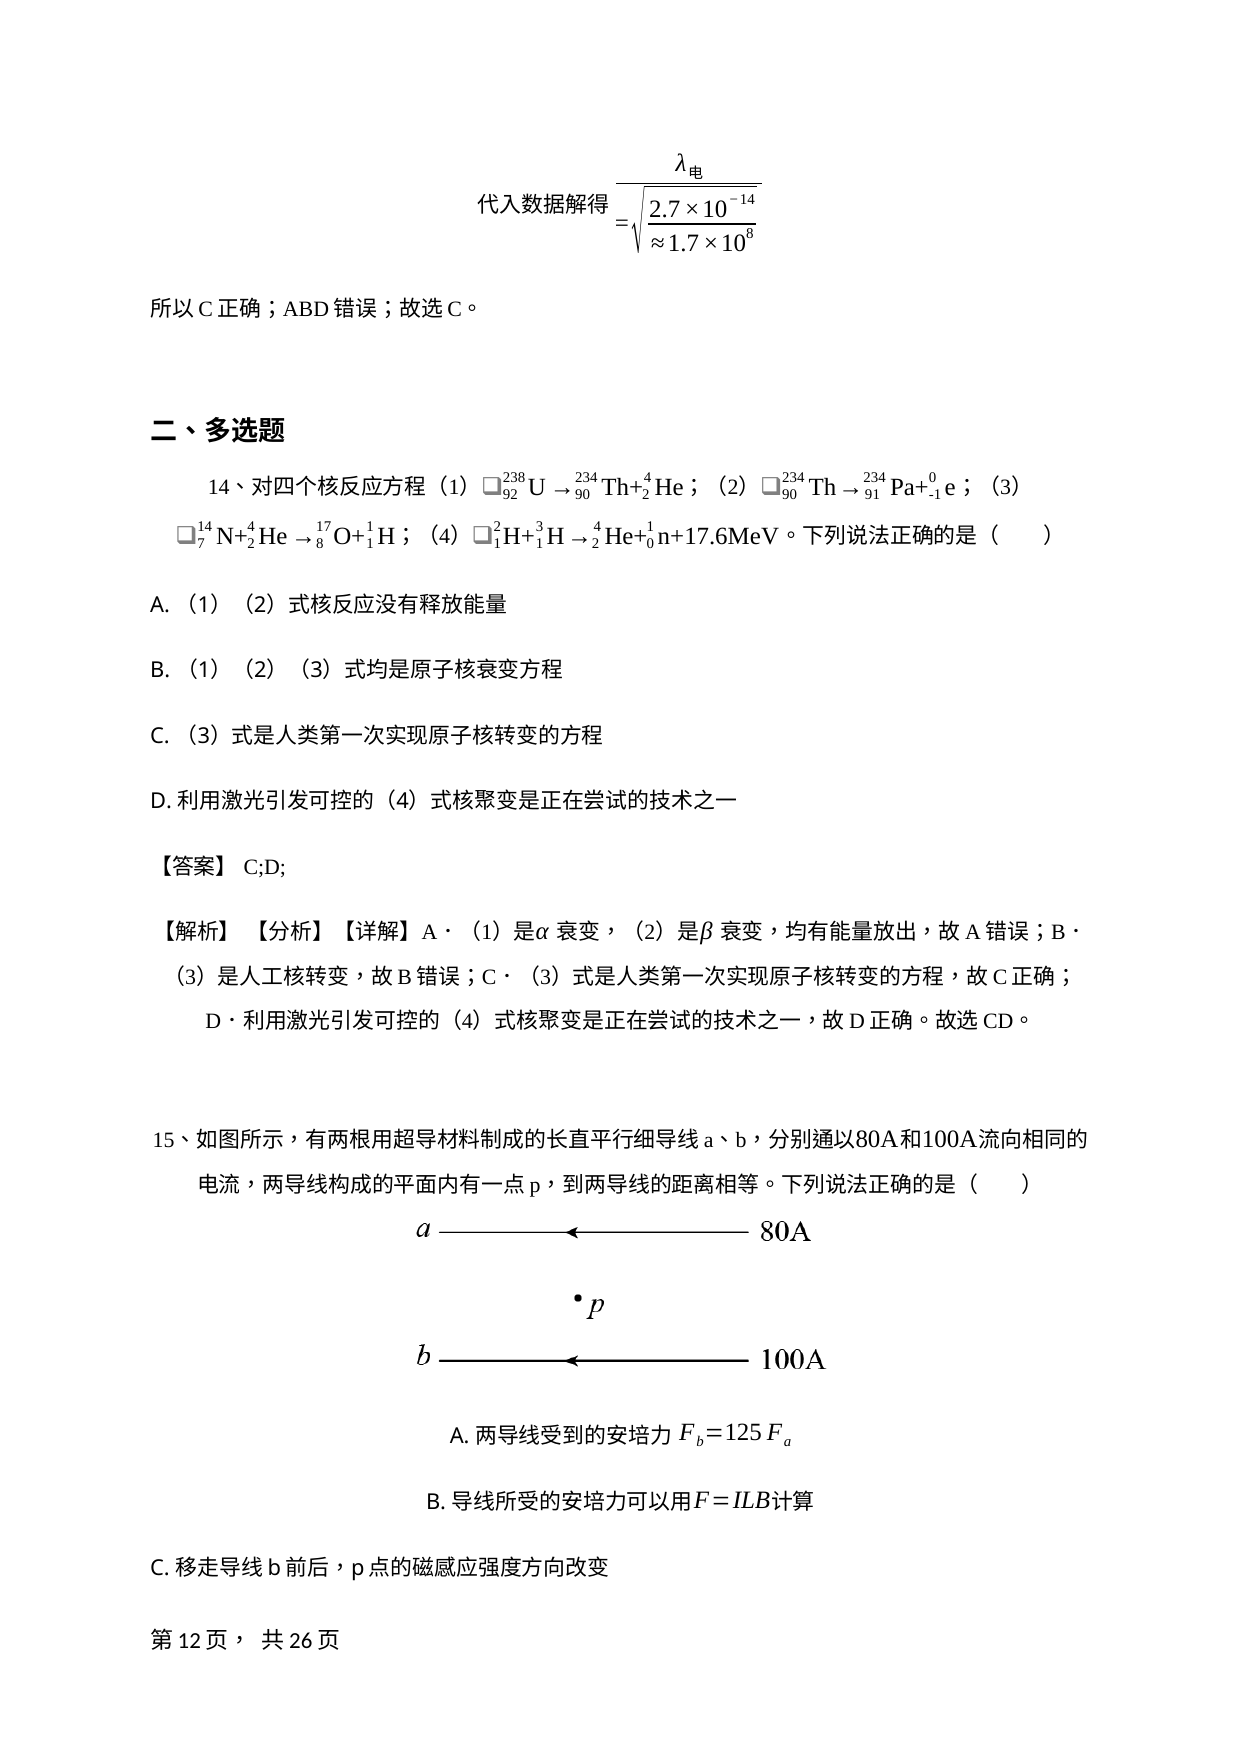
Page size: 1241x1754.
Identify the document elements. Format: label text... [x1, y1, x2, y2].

text 【答案】 C;D; [150, 851, 1090, 880]
text 所以C正确；ABD错误；故选C。 [150, 293, 1090, 322]
text A. 两导线受到的安培力 [150, 1419, 1090, 1450]
text C. （3）式是人类第一次实现原子核转变的方程 [150, 719, 1090, 749]
text A. （1）（2）式核反应没有释放能量 [150, 588, 1090, 618]
text D. 利用激光引发可控的（4）式核聚变是正在尝试的技术之一 [150, 785, 1090, 815]
text 【解析】 【分析】【详解】A．（1）是 衰变，（2）是 衰变，均有能量放出，故A错误；B．（3）是人工核转变，故B错误；C．（3）式是人类第一次实现原子核转变的方程，故C正确；D．利用激光引发可控的（4）式核聚变是正在尝试的技术之一，故D正确。故选CD。 [150, 916, 1090, 1035]
text 14、对四个核反应方程（1）；（2）；（3）；（4）。下列说法正确的是（ ） [150, 469, 1090, 553]
text B. （1）（2）（3）式均是原子核衰变方程 [150, 654, 1090, 684]
text 二、多选题 [150, 411, 1090, 448]
picture [403, 1212, 837, 1384]
text C. 移走导线b前后，p点的磁感应强度方向改变 [150, 1551, 1090, 1581]
text 代入数据解得 [150, 150, 1090, 257]
text B. 导线所受的安培力可以用计算 [150, 1486, 1090, 1516]
